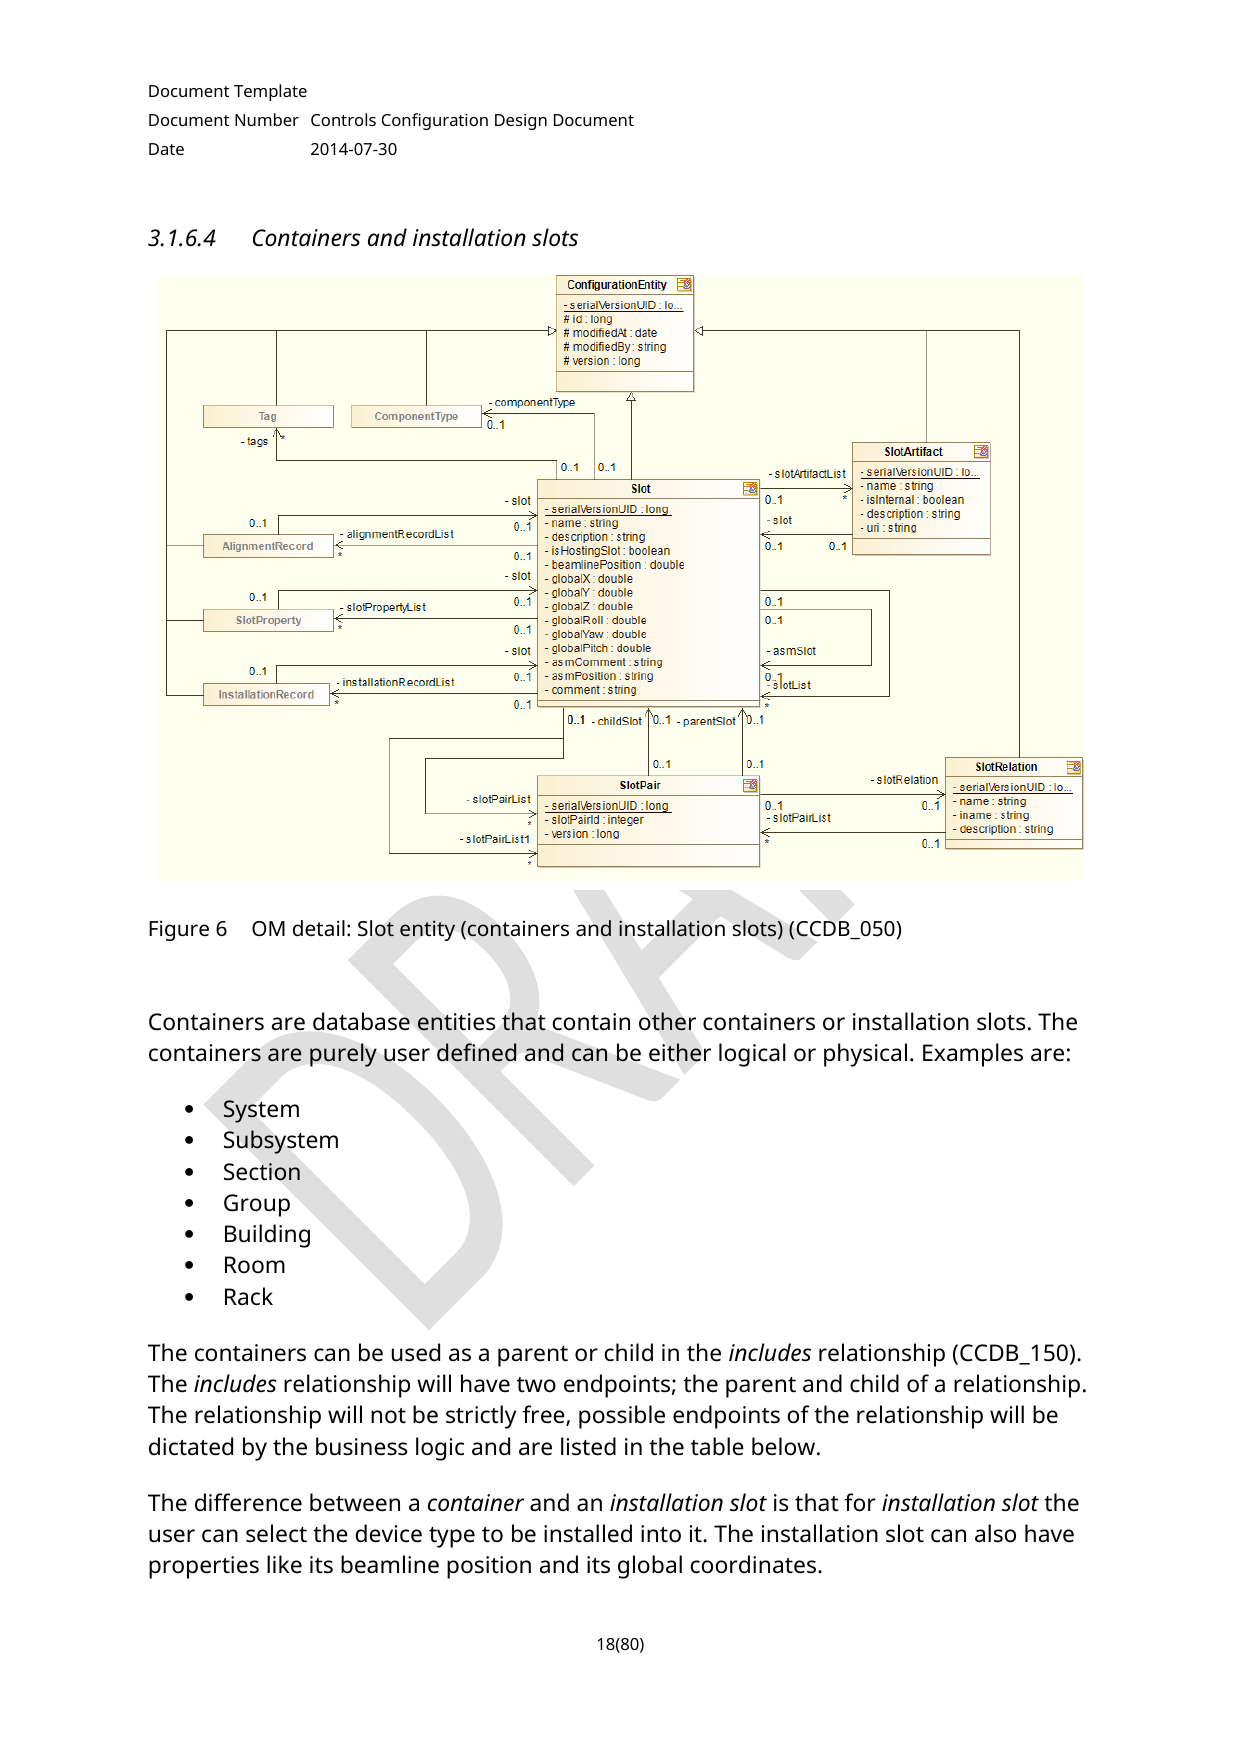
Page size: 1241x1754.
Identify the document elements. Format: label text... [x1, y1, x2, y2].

text Figure 6 OM detail: Slot entity (containers and installation slots) (CCDB_050) [148, 914, 1092, 943]
list Room [185, 1249, 1092, 1280]
picture [147, 265, 1093, 890]
list Subsystem [185, 1124, 1092, 1155]
text The difference between a container and an installation slot is that for installation slot the user can select the device type to be installed into it. The installation slot can also have properties like its beamline position and its global coordinates. [148, 1487, 1092, 1580]
list Group [185, 1187, 1092, 1218]
subtitle Containers and installation slots [148, 221, 1092, 253]
text Containers are database entities that contain other containers or installation slots. The containers are purely user defined and can be either logical or physical. Examples are: [148, 1005, 1092, 1068]
list Section [185, 1155, 1092, 1187]
list Building [185, 1218, 1092, 1249]
list Rack [185, 1280, 1092, 1312]
list System [185, 1093, 1092, 1124]
text The containers can be used as a parent or child in the includes relationship (CCDB_150). The includes relationship will have two endpoints; the parent and child of a relationship. The relationship will not be strictly free, possible endpoints of the relationship will be dictated by the business logic and are listed in the table below. [148, 1337, 1092, 1462]
